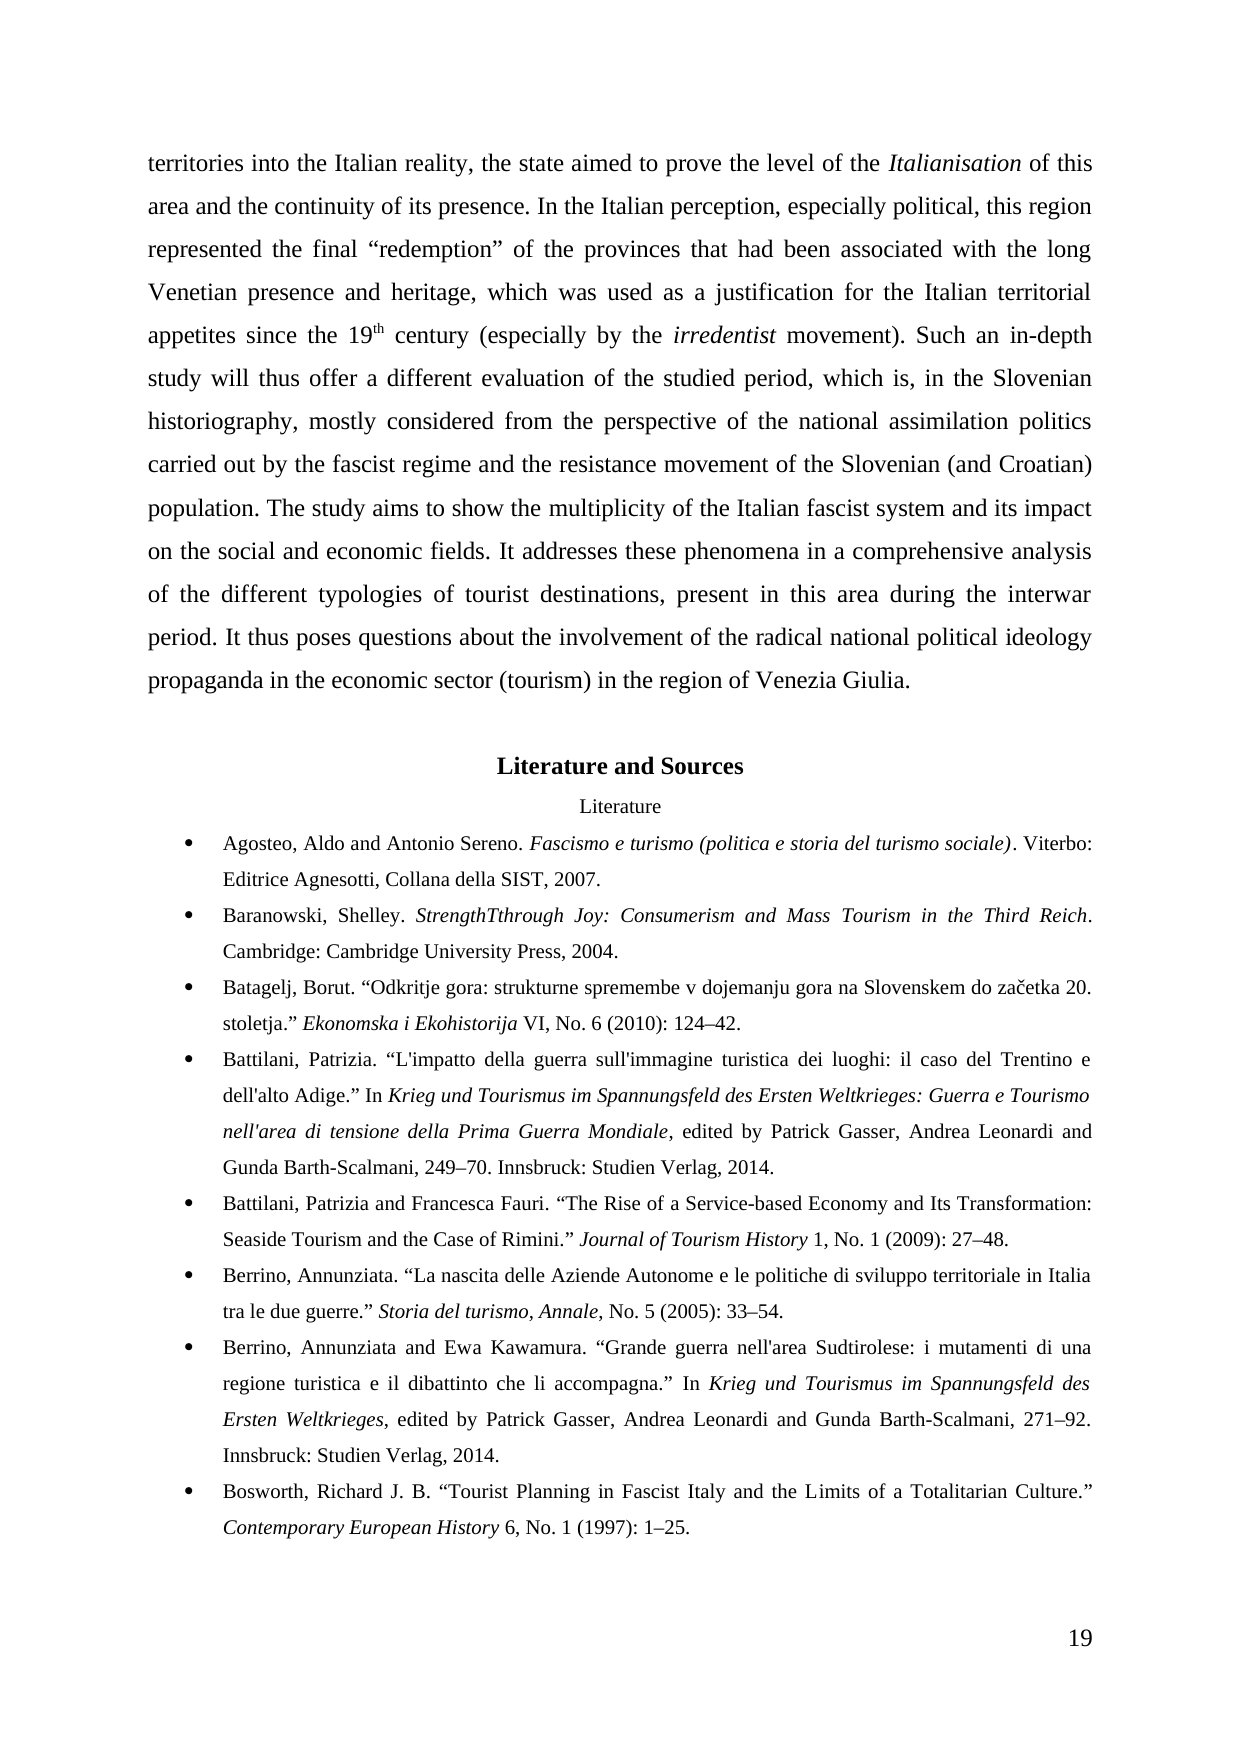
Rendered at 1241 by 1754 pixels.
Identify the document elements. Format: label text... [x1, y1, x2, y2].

text Literature [148, 794, 1093, 818]
list Baranowski, Shelley. StrengthTthrough Joy: Consumerism and Mass Tourism in the Third Reich. Cambridge: Cambridge University Press, 2004. [185, 903, 1093, 963]
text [148, 148, 1093, 694]
list Battilani, Patrizia. “L'impatto della guerra sull'immagine turistica dei luoghi: il caso del Trentino e dell'alto Adige.” In Krieg und Tourismus im Spannungsfeld des Ersten Weltkrieges: Guerra e Tourismo nell'area di tensione della Prima Guerra Mondiale, edited by Patrick Gasser, Andrea Leonardi and Gunda Barth-Scalmani, 249–70. Innsbruck: Studien Verlag, 2014. [185, 1047, 1093, 1179]
list Agosteo, Aldo and Antonio Sereno. Fascismo e turismo (politica e storia del turismo sociale). Viterbo: Editrice Agnesotti, Collana della SIST, 2007. [185, 831, 1093, 891]
list Bosworth, Richard J. B. “Tourist Planning in Fascist Italy and the Limits of a Totalitarian Culture.” Contemporary European History 6, No. 1 (1997): 1–25. [185, 1479, 1093, 1539]
text Literature and Sources [148, 751, 1093, 780]
list Batagelj, Borut. “Odkritje gora: strukturne spremembe v dojemanju gora na Slovenskem do začetka 20. stoletja.” Ekonomska i Ekohistorija VI, No. 6 (2010): 124–42. [185, 975, 1093, 1035]
list Berrino, Annunziata and Ewa Kawamura. “Grande guerra nell'area Sudtirolese: i mutamenti di una regione turistica e il dibattinto che li accompagna.” In Krieg und Tourismus im Spannungsfeld des Ersten Weltkrieges, edited by Patrick Gasser, Andrea Leonardi and Gunda Barth-Scalmani, 271–92. Innsbruck: Studien Verlag, 2014. [185, 1335, 1093, 1467]
list Battilani, Patrizia and Francesca Fauri. “The Rise of a Service-based Economy and Its Transformation: Seaside Tourism and the Case of Rimini.” Journal of Tourism History 1, No. 1 (2009): 27–48. [185, 1191, 1093, 1251]
list Berrino, Annunziata. “La nascita delle Aziende Autonome e le politiche di sviluppo territoriale in Italia tra le due guerre.” Storia del turismo, Annale, No. 5 (2005): 33–54. [185, 1263, 1093, 1323]
